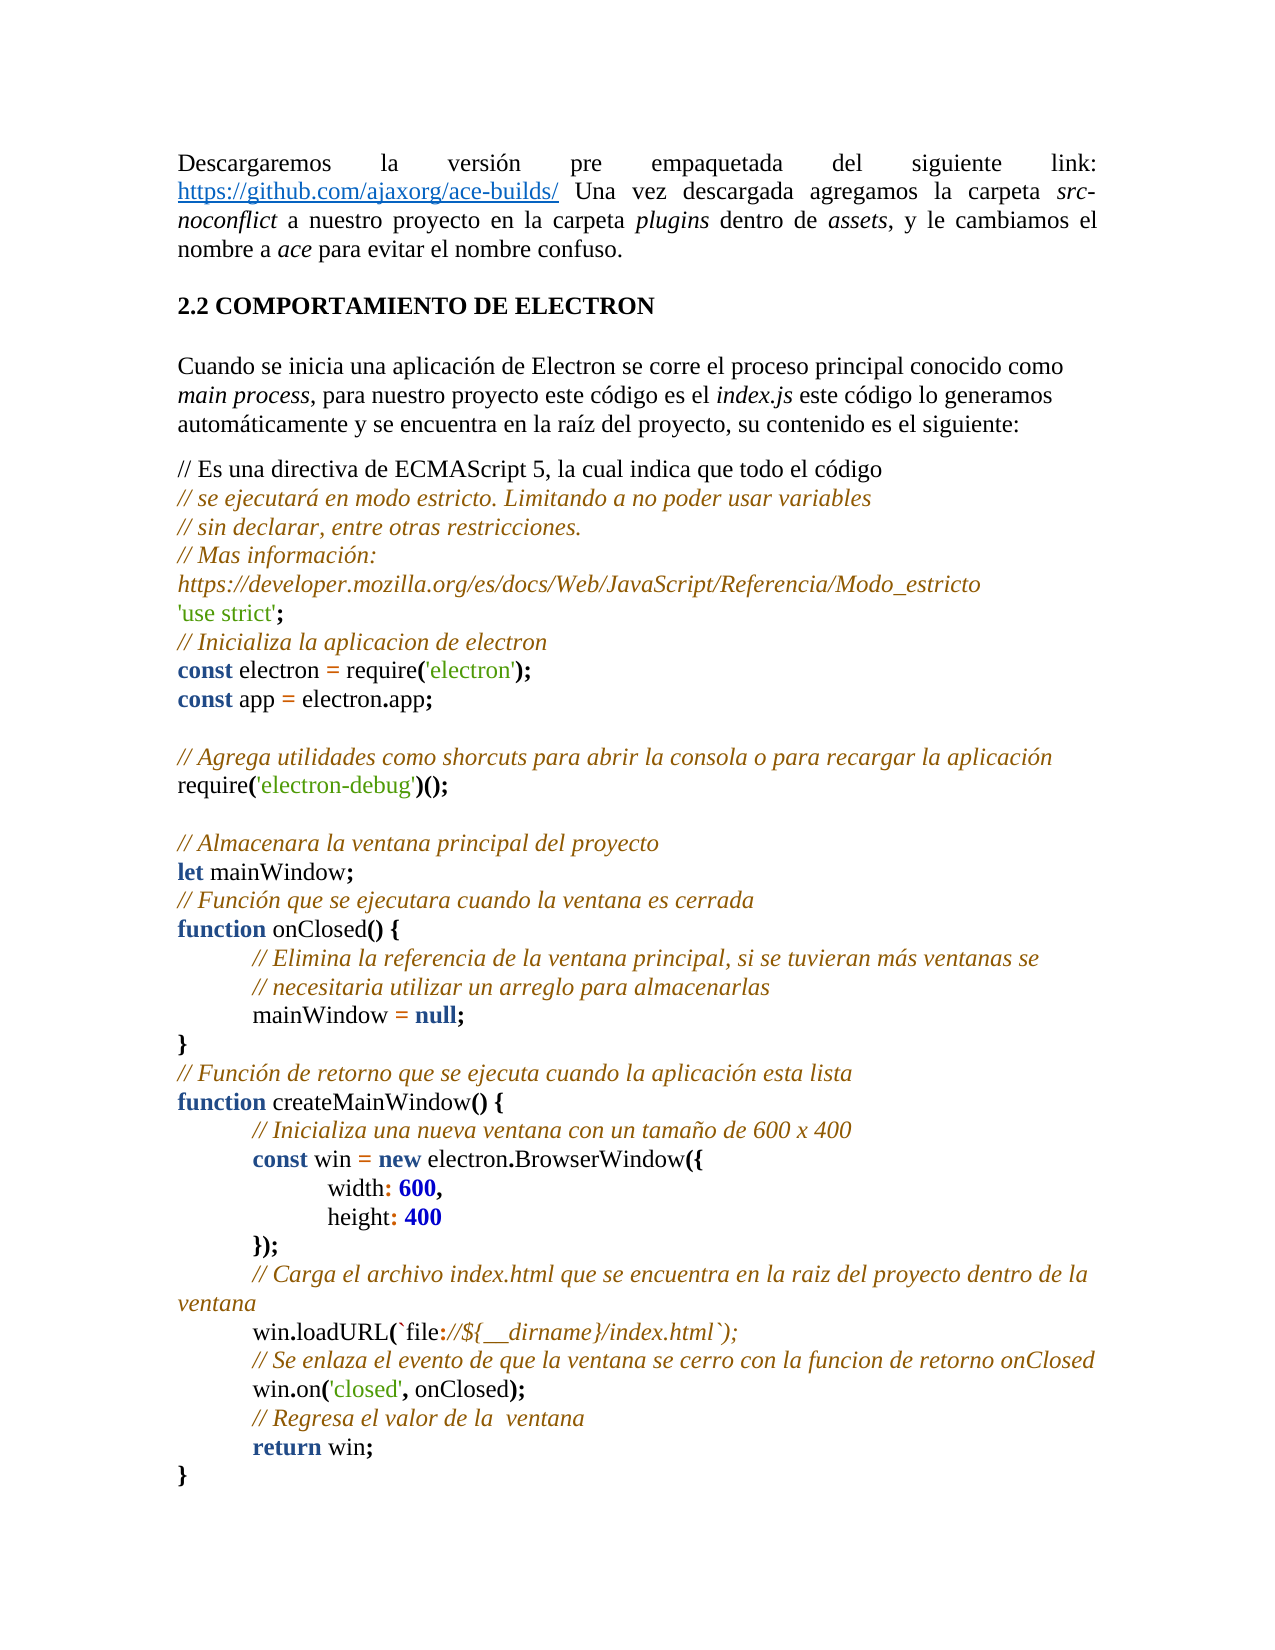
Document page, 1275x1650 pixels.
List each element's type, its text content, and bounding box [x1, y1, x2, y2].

text 2.2 COMPORTAMIENTO DE ELECTRON [177, 291, 1098, 320]
text Descargaremos la versión pre empaquetada del siguiente link: https://github.com/ajaxorg/ace-builds/ Una vez descargada agregamos la carpeta src-noconflict a nuestro proyecto en la carpeta plugins dentro de assets, y le cambiamos el nombre a ace para evitar el nombre confuso. [177, 148, 1098, 263]
text Cuando se inicia una aplicación de Electron se corre el proceso principal conocido como main process, para nuestro proyecto este código es el index.js este código lo generamos automáticamente y se encuentra en la raíz del proyecto, su contenido es el siguiente: [177, 351, 1098, 437]
